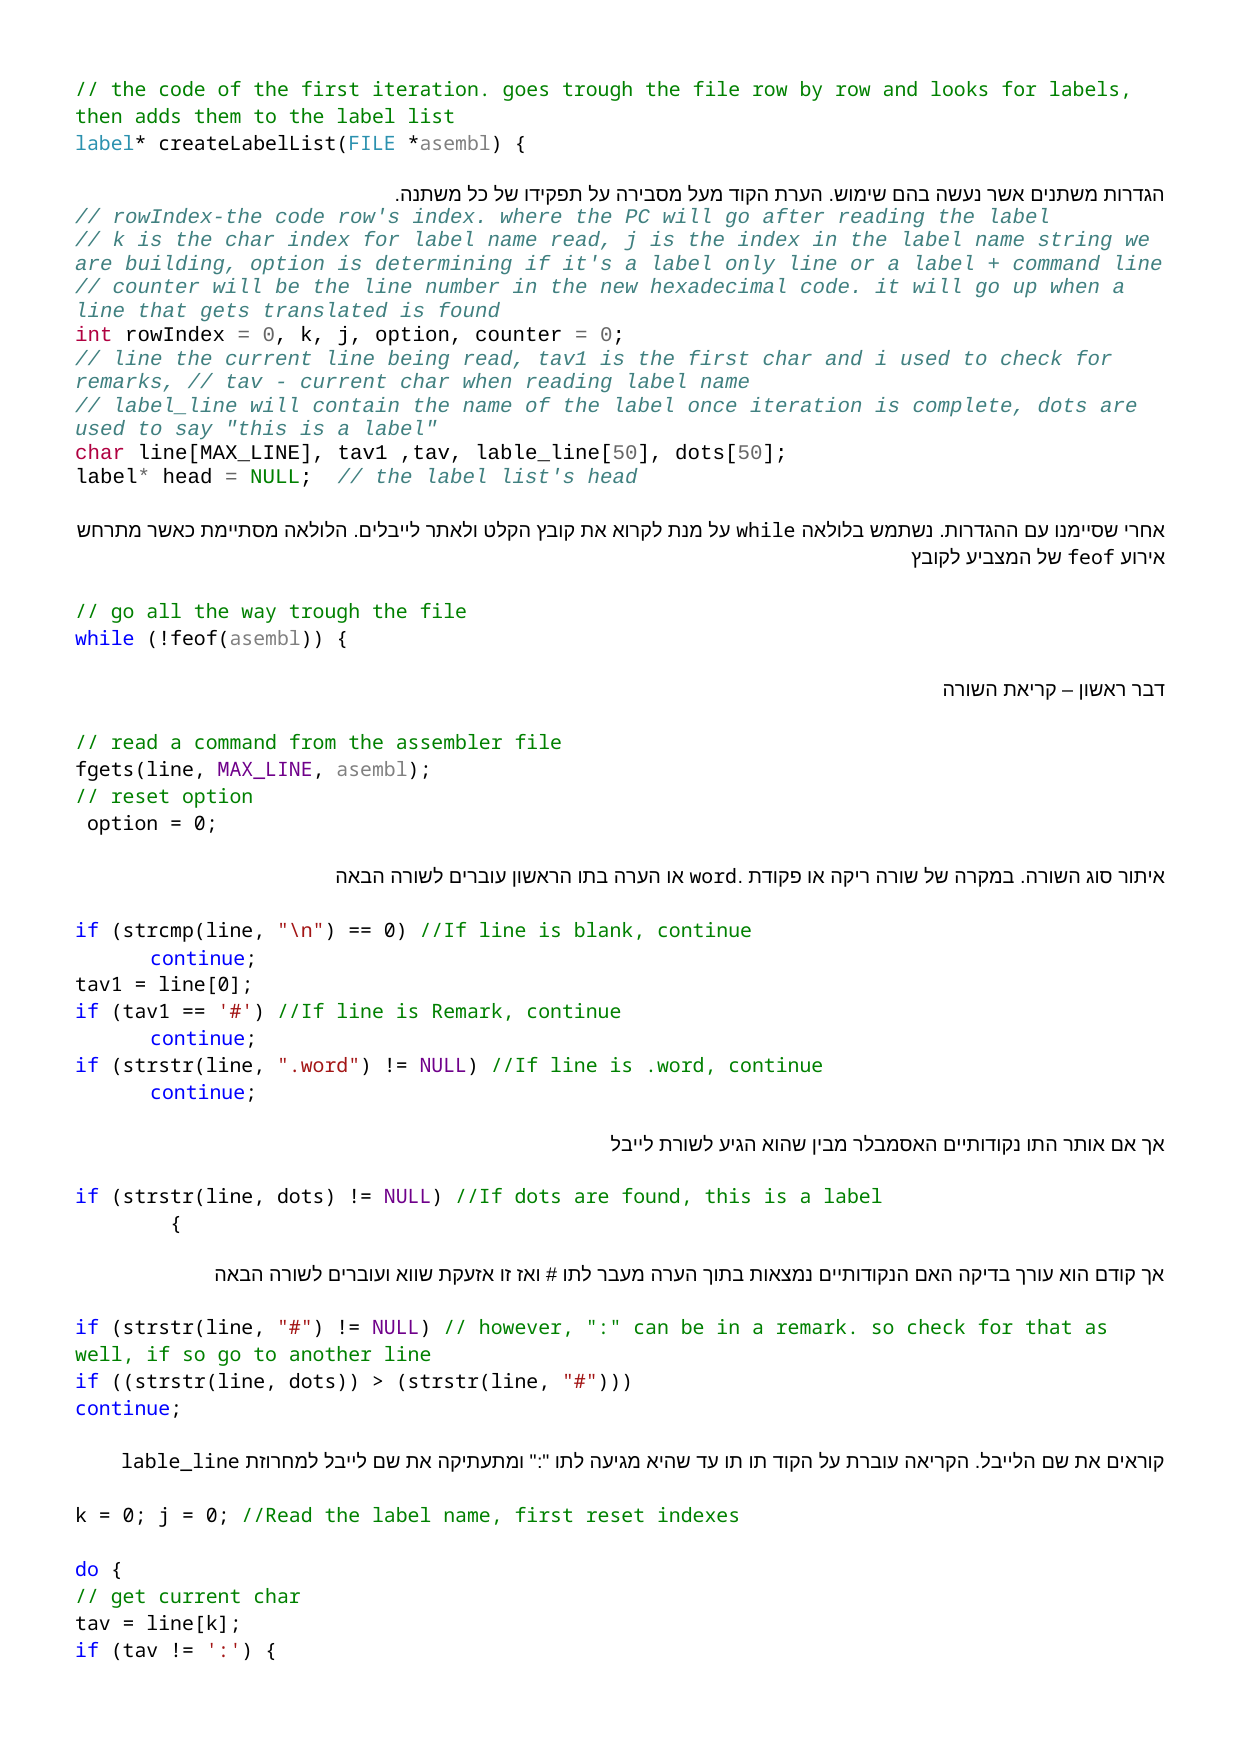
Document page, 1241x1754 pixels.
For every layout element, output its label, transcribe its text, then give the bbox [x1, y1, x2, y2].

text // read a command from the assembler file [75, 728, 1165, 755]
text continue; [75, 1025, 1165, 1052]
text // the code of the first iteration. goes trough the file row by row and looks for labels, then adds them to the label list [75, 75, 1165, 129]
text // counter will be the line number in the new hexadecimal code. it will go up when a line that gets translated is found [75, 277, 1165, 324]
text // rowIndex-the code row's index. where the PC will go after reading the label [75, 206, 1165, 229]
text // k is the char index for label name read, j is the index in the label name string we are building, option is determining if it's a label only line or a label + command line [75, 229, 1165, 277]
text fgets(line, MAX_LINE, asembl); [75, 755, 1165, 782]
text continue; [75, 944, 1165, 971]
text if (tav1 == '#') //If line is Remark, continue [75, 998, 1165, 1025]
text if (tav != ':') { [75, 1637, 1165, 1664]
text אחרי שסיימנו עם ההגדרות. נשתמש בלולאה while על מנת לקרוא את קובץ הקלט ולאתר לייבלים. הלולאה מסתיימת כאשר מתרחש אירוע feof של המצביע לקובץ [75, 516, 1165, 570]
text tav = line[k]; [75, 1610, 1165, 1637]
text continue; [75, 1394, 1165, 1421]
text if ((strstr(line, dots)) > (strstr(line, "#"))) [75, 1367, 1165, 1394]
text char line[MAX_LINE], tav1 ,tav, lable_line[50], dots[50]; [75, 442, 1165, 466]
text option = 0; [75, 809, 1165, 836]
text { [75, 1209, 1165, 1236]
text דבר ראשון – קריאת השורה [75, 678, 1165, 701]
text if (strstr(line, dots) != NULL) //If dots are found, this is a label [75, 1182, 1165, 1209]
text // label_line will contain the name of the label once iteration is complete, dots are used to say "this is a label" [75, 395, 1165, 442]
text continue; [75, 1079, 1165, 1106]
text if (strstr(line, "#") != NULL) // however, ":" can be in a remark. so check for that as well, if so go to another line [75, 1313, 1165, 1367]
text קוראים את שם הלייבל. הקריאה עוברת על הקוד תו תו עד שהיא מגיעה לתו ":" ומתעתיקה את שם לייבל למחרוזת lable_line [75, 1448, 1165, 1475]
text אך קודם הוא עורך בדיקה האם הנקודותיים נמצאות בתוך הערה מעבר לתו # ואז זו אזעקת שווא ועוברים לשורה הבאה [75, 1263, 1165, 1286]
text do { [75, 1556, 1165, 1583]
text הגדרות משתנים אשר נעשה בהם שימוש. הערת הקוד מעל מסבירה על תפקידו של כל משתנה. [75, 183, 1165, 206]
text // go all the way trough the file [75, 597, 1165, 624]
text tav1 = line[0]; [75, 971, 1165, 998]
text איתור סוג השורה. במקרה של שורה ריקה או פקודת .word או הערה בתו הראשון עוברים לשורה הבאה [75, 863, 1165, 890]
text k = 0; j = 0; //Read the label name, first reset indexes [75, 1502, 1165, 1529]
text if (strcmp(line, "\n") == 0) //If line is blank, continue [75, 917, 1165, 944]
text if (strstr(line, ".word") != NULL) //If line is .word, continue [75, 1052, 1165, 1079]
text int rowIndex = 0, k, j, option, counter = 0; [75, 324, 1165, 347]
text // get current char [75, 1583, 1165, 1610]
text label* createLabelList(FILE *asembl) { [75, 129, 1165, 156]
text label* head = NULL; // the label list's head [75, 466, 1165, 489]
text while (!feof(asembl)) { [75, 624, 1165, 651]
text אך אם אותר התו נקודותיים האסמבלר מבין שהוא הגיע לשורת לייבל [75, 1133, 1165, 1155]
text // line the current line being read, tav1 is the first char and i used to check for remarks, // tav - current char when reading label name [75, 347, 1165, 395]
text // reset option [75, 782, 1165, 809]
